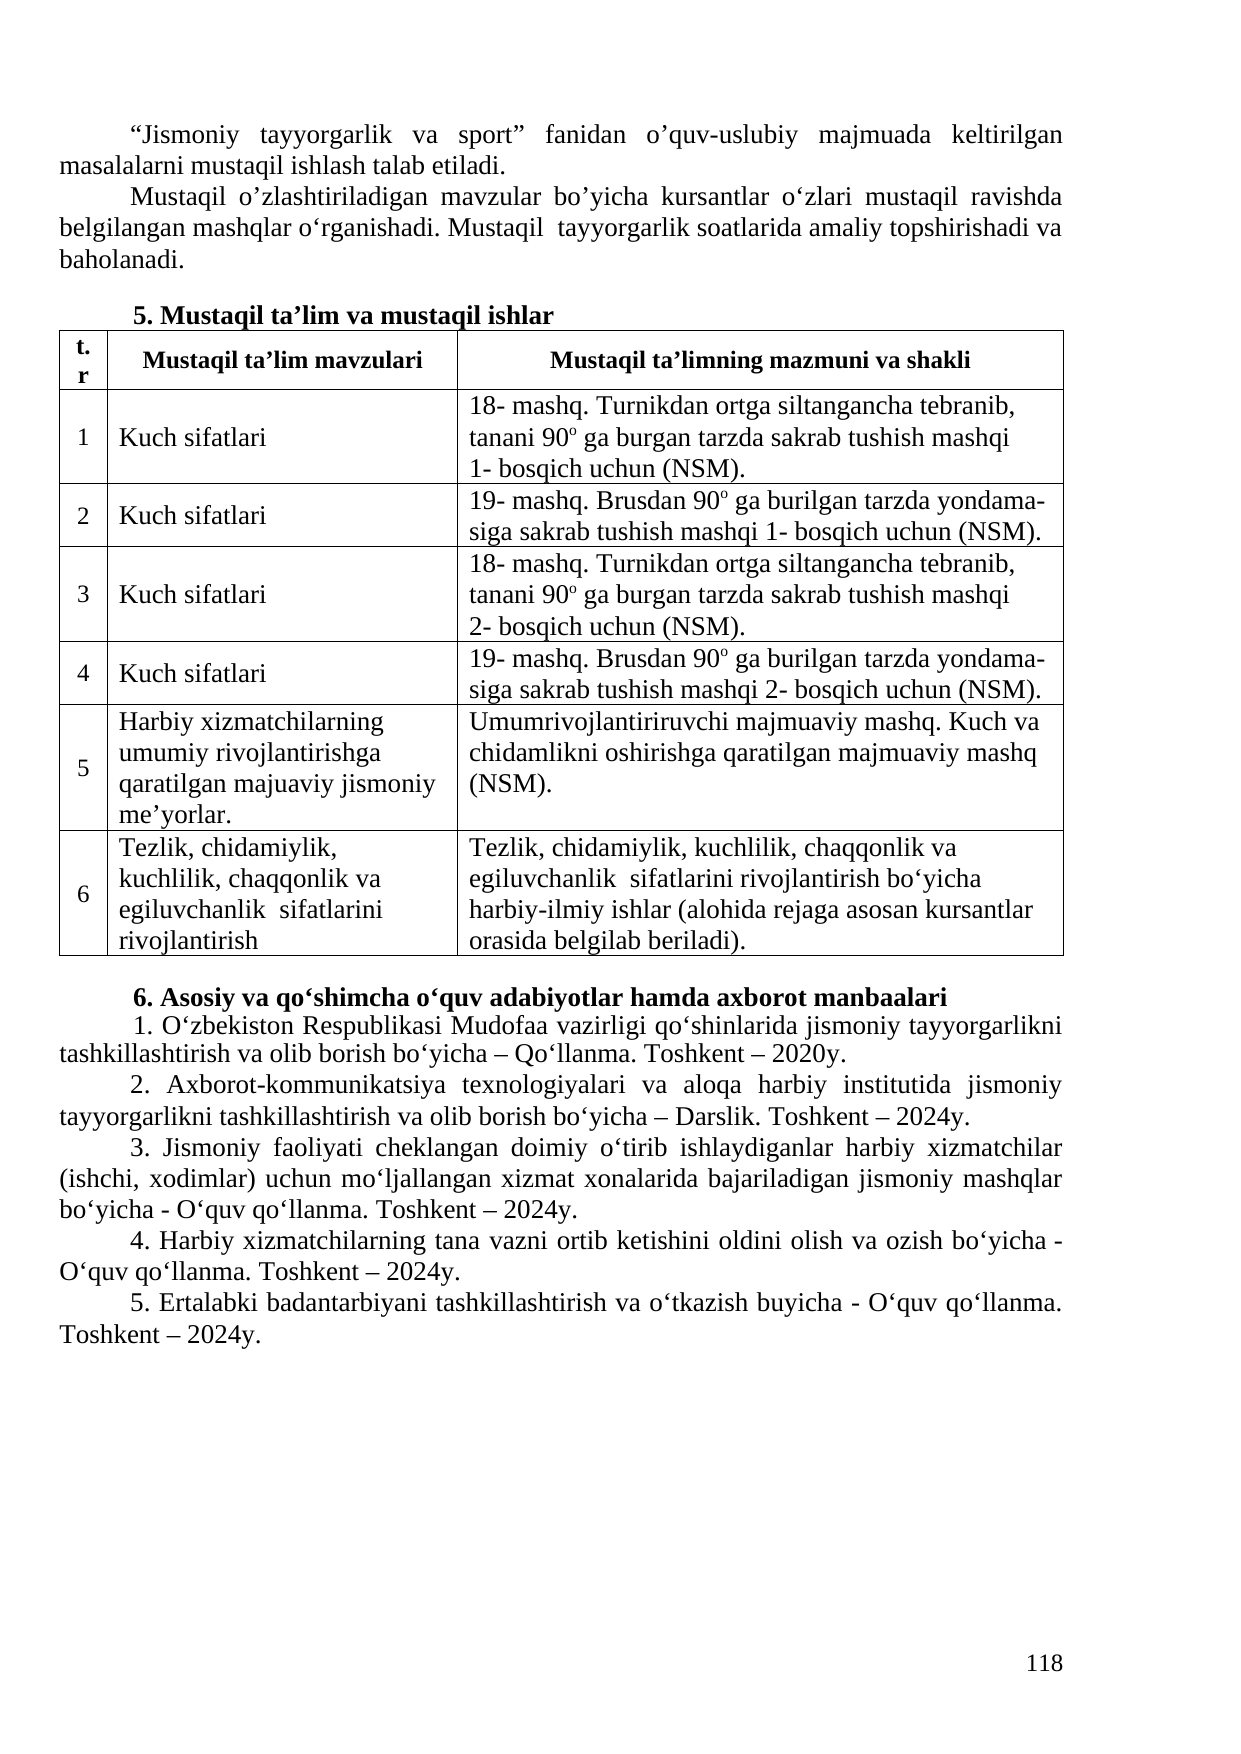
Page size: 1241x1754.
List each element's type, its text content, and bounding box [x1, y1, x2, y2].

text 5. Ertalabki badantarbiyani tashkillashtirish va o‘tkazish buyicha - O‘quv qo‘llanma. Toshkent – 2024y. [59, 1287, 1063, 1349]
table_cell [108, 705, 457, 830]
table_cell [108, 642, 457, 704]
text 2. Axborot-kommunikatsiya texnologiyalari va aloqa harbiy institutida jismoniy tayyorgarlikni tashkillashtirish va olib borish bo‘yicha – Darslik. Toshkent – 2024y. [59, 1068, 1063, 1131]
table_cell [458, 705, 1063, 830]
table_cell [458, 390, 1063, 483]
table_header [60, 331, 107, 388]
text 4. Harbiy xizmatchilarning tana vazni ortib ketishini oldini olish va ozish bo‘yicha - O‘quv qo‘llanma. Toshkent – 2024y. [59, 1224, 1063, 1287]
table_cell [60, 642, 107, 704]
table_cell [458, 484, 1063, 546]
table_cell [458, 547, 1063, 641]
text “Jismoniy tayyorgarlik va sport” fanidan o’quv-uslubiy majmuada keltirilgan masalalarni mustaqil ishlash talab etiladi. [59, 118, 1063, 180]
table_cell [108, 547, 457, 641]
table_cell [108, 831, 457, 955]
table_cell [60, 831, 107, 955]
text 3. Jismoniy faoliyati cheklangan doimiy o‘tirib ishlaydiganlar harbiy xizmatchilar (ishchi, xodimlar) uchun mo‘ljallangan xizmat xonalarida bajariladigan jismoniy mashqlar bo‘yicha - O‘quv qo‘llanma. Toshkent – 2024y. [59, 1131, 1063, 1224]
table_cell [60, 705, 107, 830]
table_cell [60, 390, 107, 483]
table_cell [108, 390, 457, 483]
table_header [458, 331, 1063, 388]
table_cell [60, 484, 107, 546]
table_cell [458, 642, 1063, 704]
text 1. O‘zbekiston Respublikasi Mudofaa vazirligi qo‘shinlarida jismoniy tayyorgarlikni tashkillashtirish va olib borish bo‘yicha – Qo‘llanma. Toshkent – 2020y. [59, 1012, 1063, 1068]
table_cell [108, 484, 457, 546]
text 5. Mustaqil ta’lim va mustaqil ishlar [59, 302, 1063, 330]
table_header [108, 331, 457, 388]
text Mustaqil o’zlashtiriladigan mavzular bo’yicha kursantlar o‘zlari mustaqil ravishda belgilangan mashqlar o‘rganishadi. Mustaqil tayyorgarlik soatlarida amaliy topshirishadi va baholanadi. [59, 180, 1063, 274]
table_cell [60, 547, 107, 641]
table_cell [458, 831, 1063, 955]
text 6. Asosiy va qo‘shimcha o‘quv adabiyotlar hamda axborot manbaalari [59, 984, 1063, 1012]
